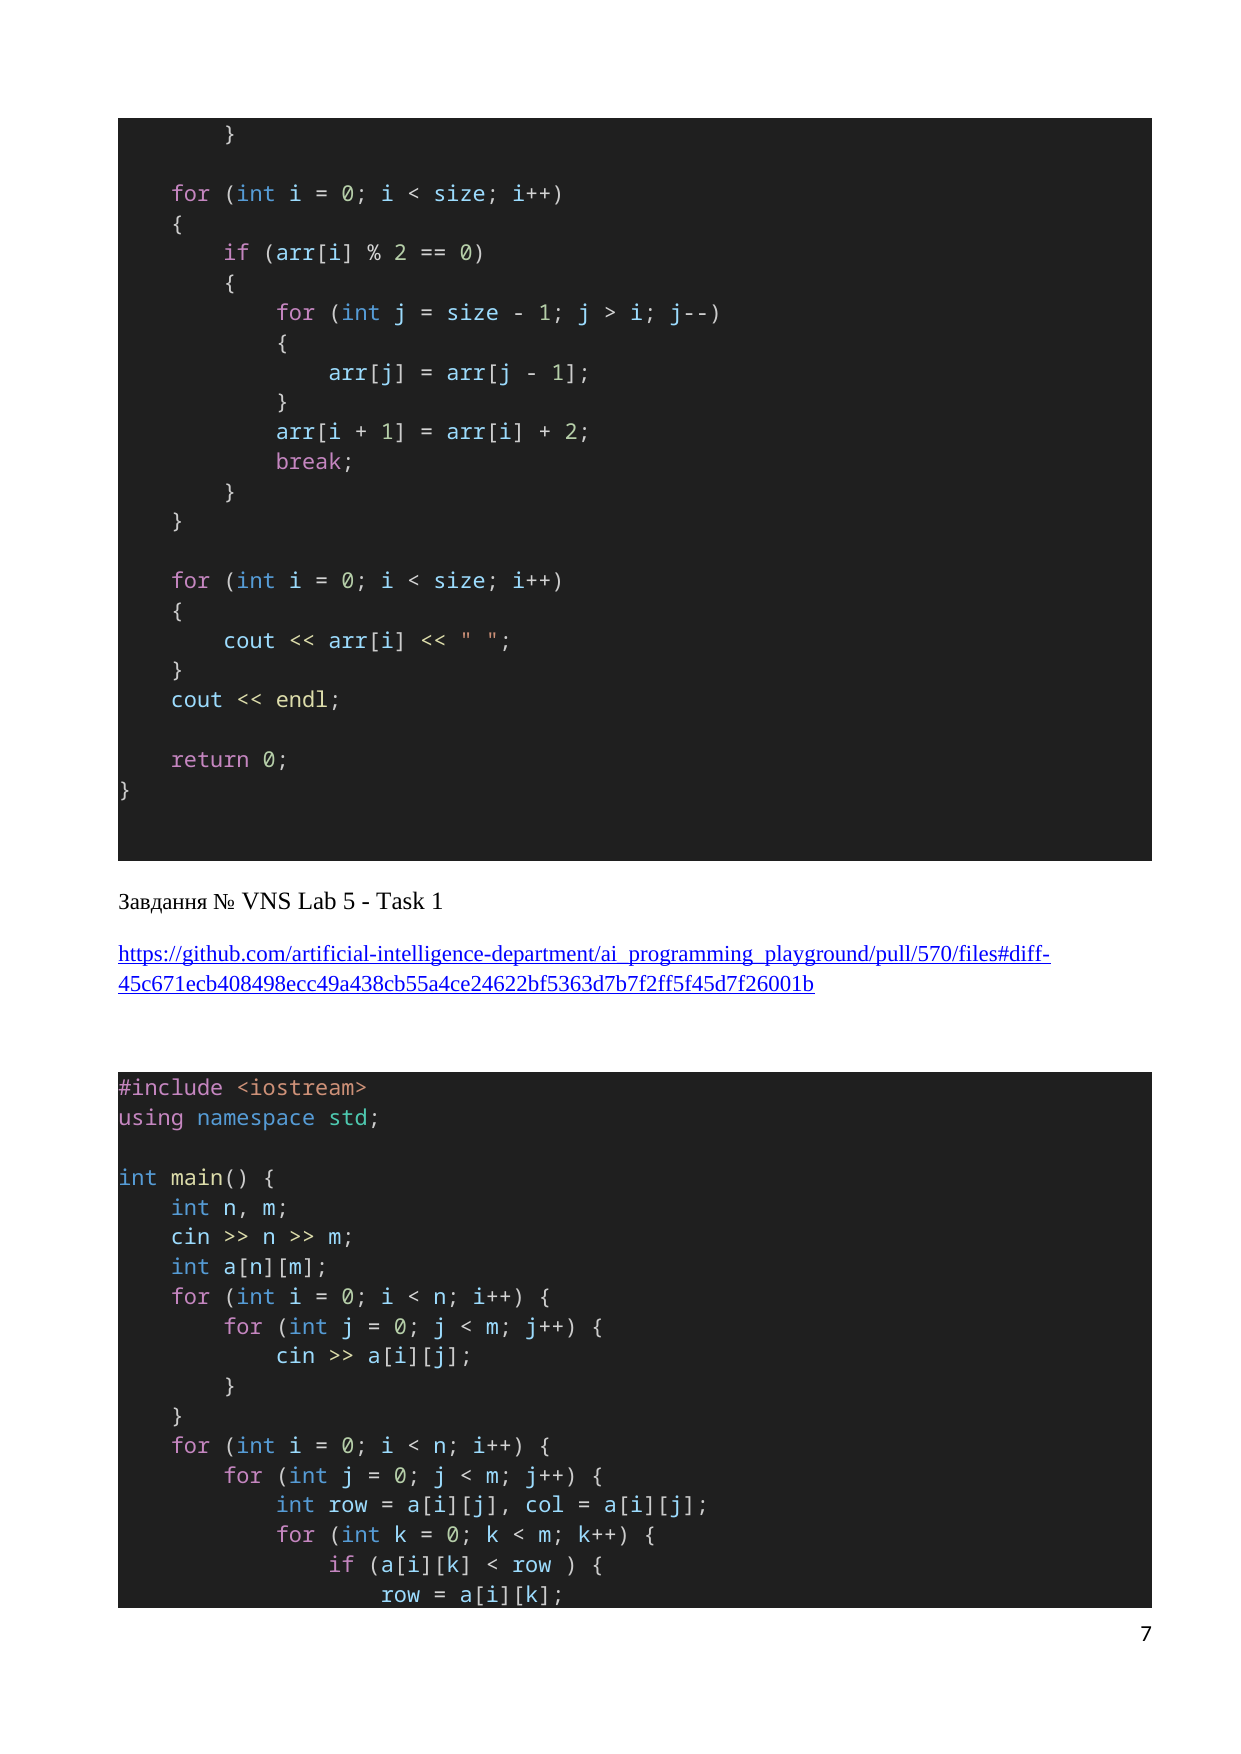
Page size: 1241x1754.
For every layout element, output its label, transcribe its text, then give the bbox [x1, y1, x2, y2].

text int row = a[i][j], col = a[i][j]; [118, 1489, 1152, 1519]
text cout << arr[i] << " "; [118, 624, 1152, 654]
text for (int i = 0; i < size; i++) [118, 565, 1152, 595]
text for (int i = 0; i < n; i++) { [118, 1281, 1152, 1311]
text for (int j = 0; j < m; j++) { [118, 1459, 1152, 1489]
text row = a[i][k]; [118, 1579, 1152, 1608]
text break; [118, 446, 1152, 476]
text } [118, 118, 1152, 148]
text return 0; [118, 744, 1152, 773]
text } [118, 1370, 1152, 1400]
text cout << endl; [118, 684, 1152, 714]
text { [118, 595, 1152, 624]
text cin >> a[i][j]; [118, 1340, 1152, 1370]
text } [118, 1400, 1152, 1430]
text } [118, 773, 1152, 803]
text #include <iostream> [118, 1072, 1152, 1102]
text if (arr[i] % 2 == 0) [118, 237, 1152, 267]
text { [118, 207, 1152, 237]
text arr[j] = arr[j - 1]; [118, 356, 1152, 386]
text using namespace std; [118, 1102, 1152, 1132]
text cin >> n >> m; [118, 1221, 1152, 1251]
text { [118, 267, 1152, 297]
text int main() { [118, 1162, 1152, 1191]
text for (int k = 0; k < m; k++) { [118, 1519, 1152, 1549]
text { [118, 327, 1152, 356]
text } [118, 505, 1152, 535]
text for (int j = 0; j < m; j++) { [118, 1311, 1152, 1340]
text for (int j = size - 1; j > i; j--) [118, 297, 1152, 327]
text https://github.com/artificial-intelligence-department/ai_programming_playground/pull/570/files#diff-45c671ecb408498ecc49a438cb55a4ce24622bf5363d7b7f2ff5f45d7f26001b [118, 940, 1152, 997]
text for (int i = 0; i < size; i++) [118, 178, 1152, 207]
text arr[i + 1] = arr[i] + 2; [118, 416, 1152, 446]
text for (int i = 0; i < n; i++) { [118, 1430, 1152, 1459]
text int a[n][m]; [118, 1251, 1152, 1281]
text } [118, 654, 1152, 684]
text } [118, 476, 1152, 505]
text Завдання № VNS Lab 5 - Task 1 [118, 886, 1152, 915]
text } [118, 386, 1152, 416]
text if (a[i][k] < row ) { [118, 1549, 1152, 1579]
text int n, m; [118, 1191, 1152, 1221]
